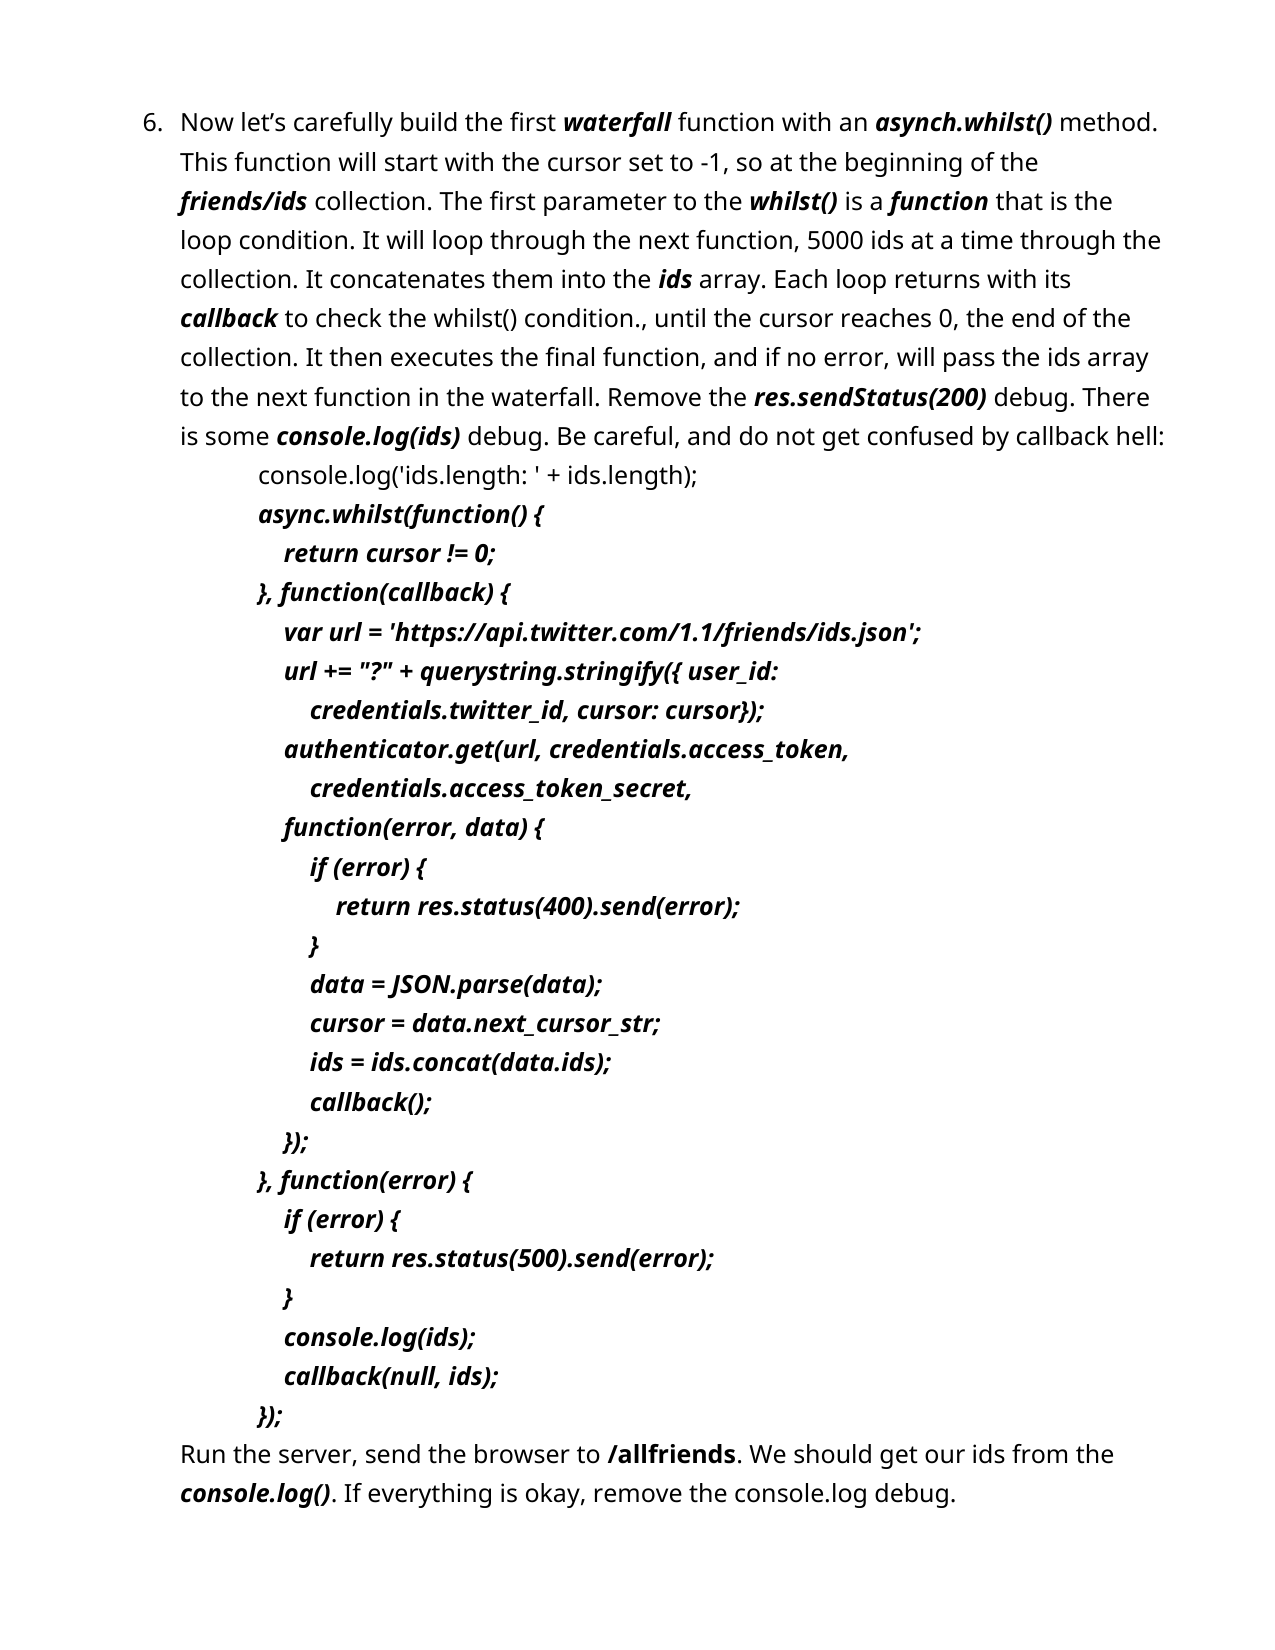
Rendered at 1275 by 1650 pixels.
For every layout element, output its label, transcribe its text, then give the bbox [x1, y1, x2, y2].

list Now let’s carefully build the first waterfall function with an asynch.whilst() method. This function will start with the cursor set to -1, so at the beginning of the friends/ids collection. The first parameter to the whilst() is a function that is the loop condition. It will loop through the next function, 5000 ids at a time through the collection. It concatenates them into the ids array. Each loop returns with its callback to check the whilst() condition., until the cursor reaches 0, the end of the collection. It then executes the final function, and if no error, will pass the ids array to the next function in the waterfall. Remove the res.sendStatus(200) debug. There is some console.log(ids) debug. Be careful, and do not get confused by callback hell: console.log('ids.length: ' + ids.length); async.whilst(function() { return cursor != 0; }, function(callback) { var url = 'https://api.twitter.com/1.1/friends/ids.json'; url += "?" + querystring.stringify({ user_id: credentials.twitter_id, cursor: cursor}); authenticator.get(url, credentials.access_token, credentials.access_token_secret, function(error, data) { if (error) { return res.status(400).send(error); } data = JSON.parse(data); cursor = data.next_cursor_str; ids = ids.concat(data.ids); callback(); }); }, function(error) { if (error) { return res.status(500).send(error); } console.log(ids); callback(null, ids); }); Run the server, send the browser to /allfriends. We should get our ids from the console.log(). If everything is okay, remove the console.log debug. [142, 105, 1170, 1510]
